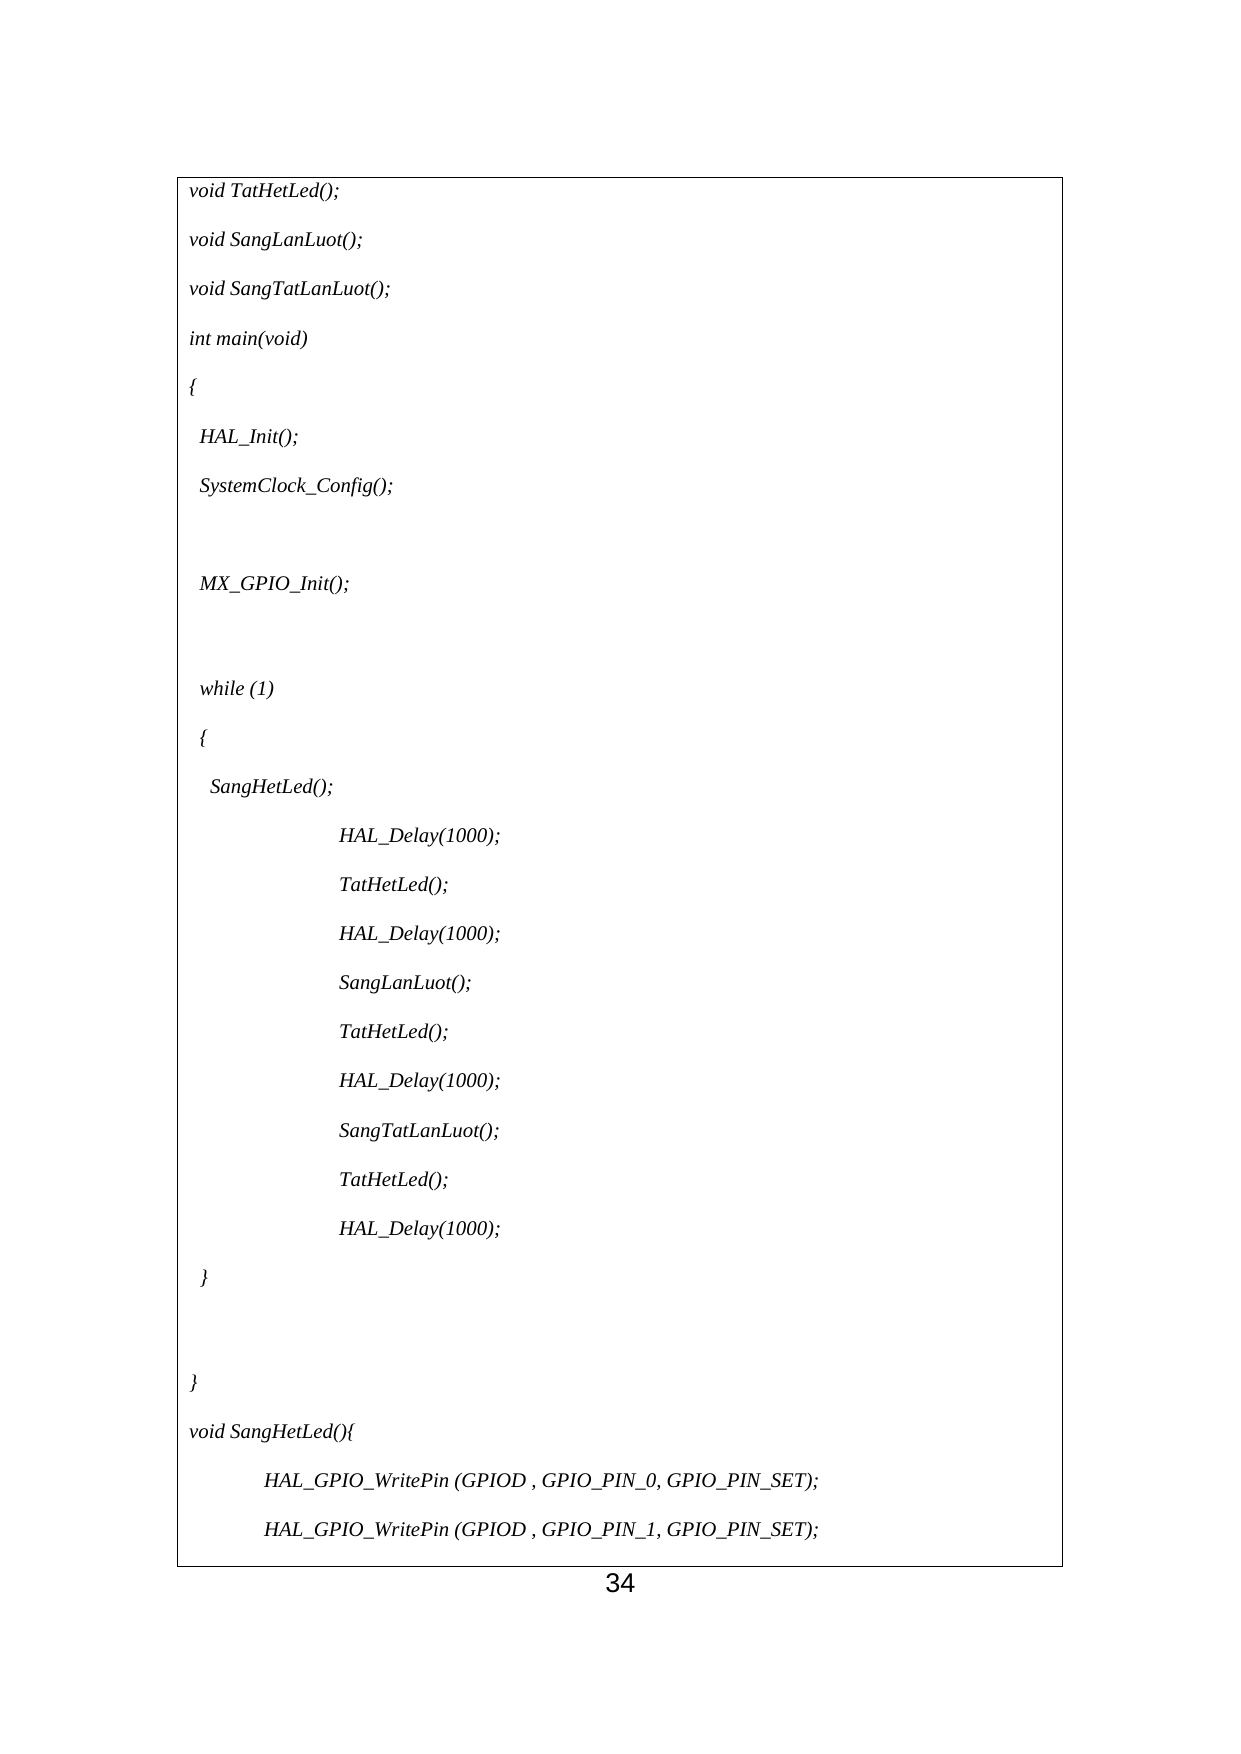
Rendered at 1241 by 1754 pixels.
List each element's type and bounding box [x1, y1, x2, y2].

table_header [178, 178, 1062, 1566]
